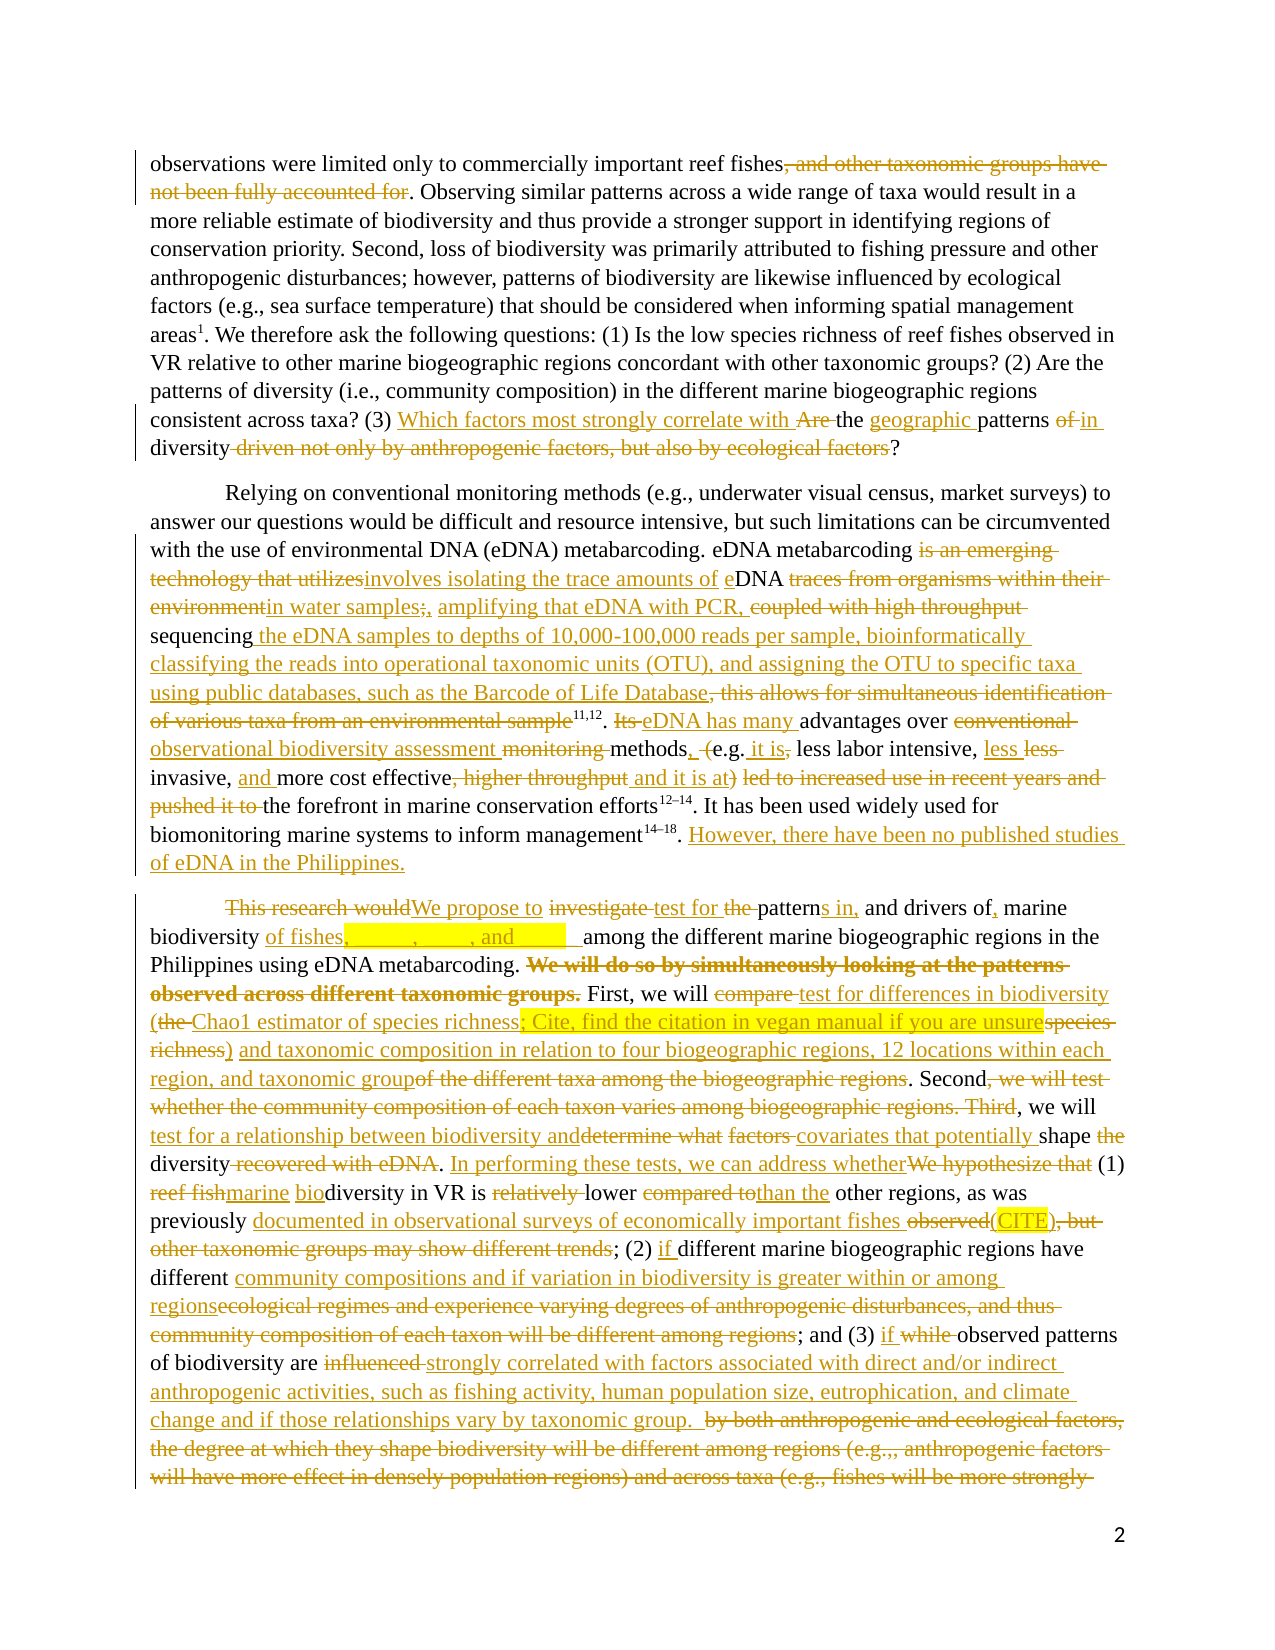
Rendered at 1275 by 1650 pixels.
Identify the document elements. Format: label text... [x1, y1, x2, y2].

text Relying on conventional monitoring methods (e.g., underwater visual census, market surveys) to answer our questions would be difficult and resource intensive, but such limitations can be circumvented with the use of environmental DNA (eDNA) metabarcoding. eDNA metabarcoding DNA sequencing. advantages over methodse.g. less labor intensive, invasive, more cost effective the forefront in marine conservation efforts. It has been used widely used for biomonitoring marine systems to inform management. [150, 479, 1125, 876]
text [150, 150, 1125, 461]
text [150, 894, 1125, 1489]
